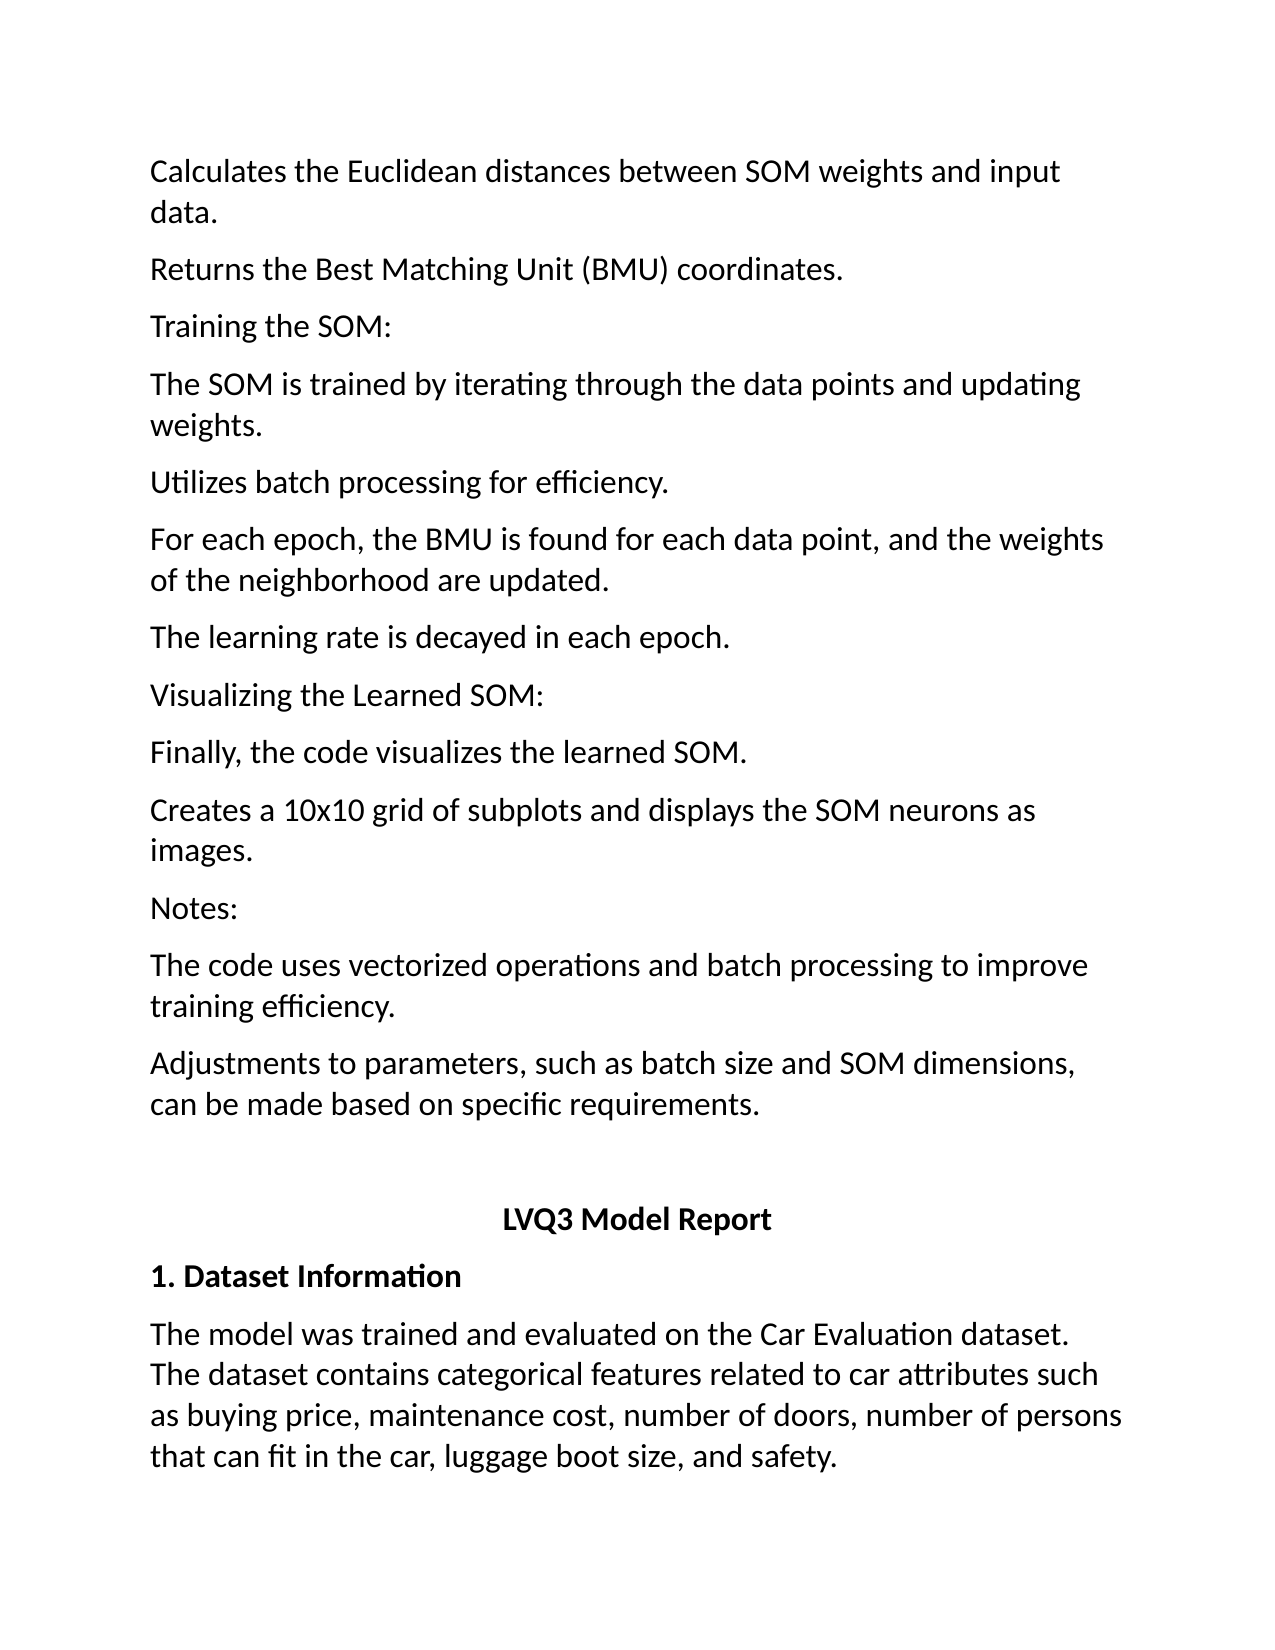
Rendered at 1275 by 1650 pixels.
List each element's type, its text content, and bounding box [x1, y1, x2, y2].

text For each epoch, the BMU is found for each data point, and the weights of the neighborhood are updated. [150, 518, 1125, 600]
text Calculates the Euclidean distances between SOM weights and input data. [150, 150, 1125, 231]
text Training the SOM: [150, 306, 1125, 346]
text Finally, the code visualizes the learned SOM. [150, 731, 1125, 772]
text The code uses vectorized operations and batch processing to improve training efficiency. [150, 944, 1125, 1026]
text LVQ3 Model Report [150, 1198, 1125, 1239]
text Returns the Best Matching Unit (BMU) coordinates. [150, 248, 1125, 289]
text 1. Dataset Information [150, 1255, 1125, 1296]
text The SOM is trained by iterating through the data points and updating weights. [150, 363, 1125, 444]
text Utilizes batch processing for efficiency. [150, 461, 1125, 502]
text Notes: [150, 887, 1125, 928]
text Visualizing the Learned SOM: [150, 674, 1125, 715]
text The learning rate is decayed in each epoch. [150, 617, 1125, 657]
text Creates a 10x10 grid of subplots and displays the SOM neurons as images. [150, 789, 1125, 870]
text The model was trained and evaluated on the Car Evaluation dataset. The dataset contains categorical features related to car attributes such as buying price, maintenance cost, number of doors, number of persons that can fit in the car, luggage boot size, and safety. [150, 1313, 1125, 1476]
text Adjustments to parameters, such as batch size and SOM dimensions, can be made based on specific requirements. [150, 1042, 1125, 1124]
